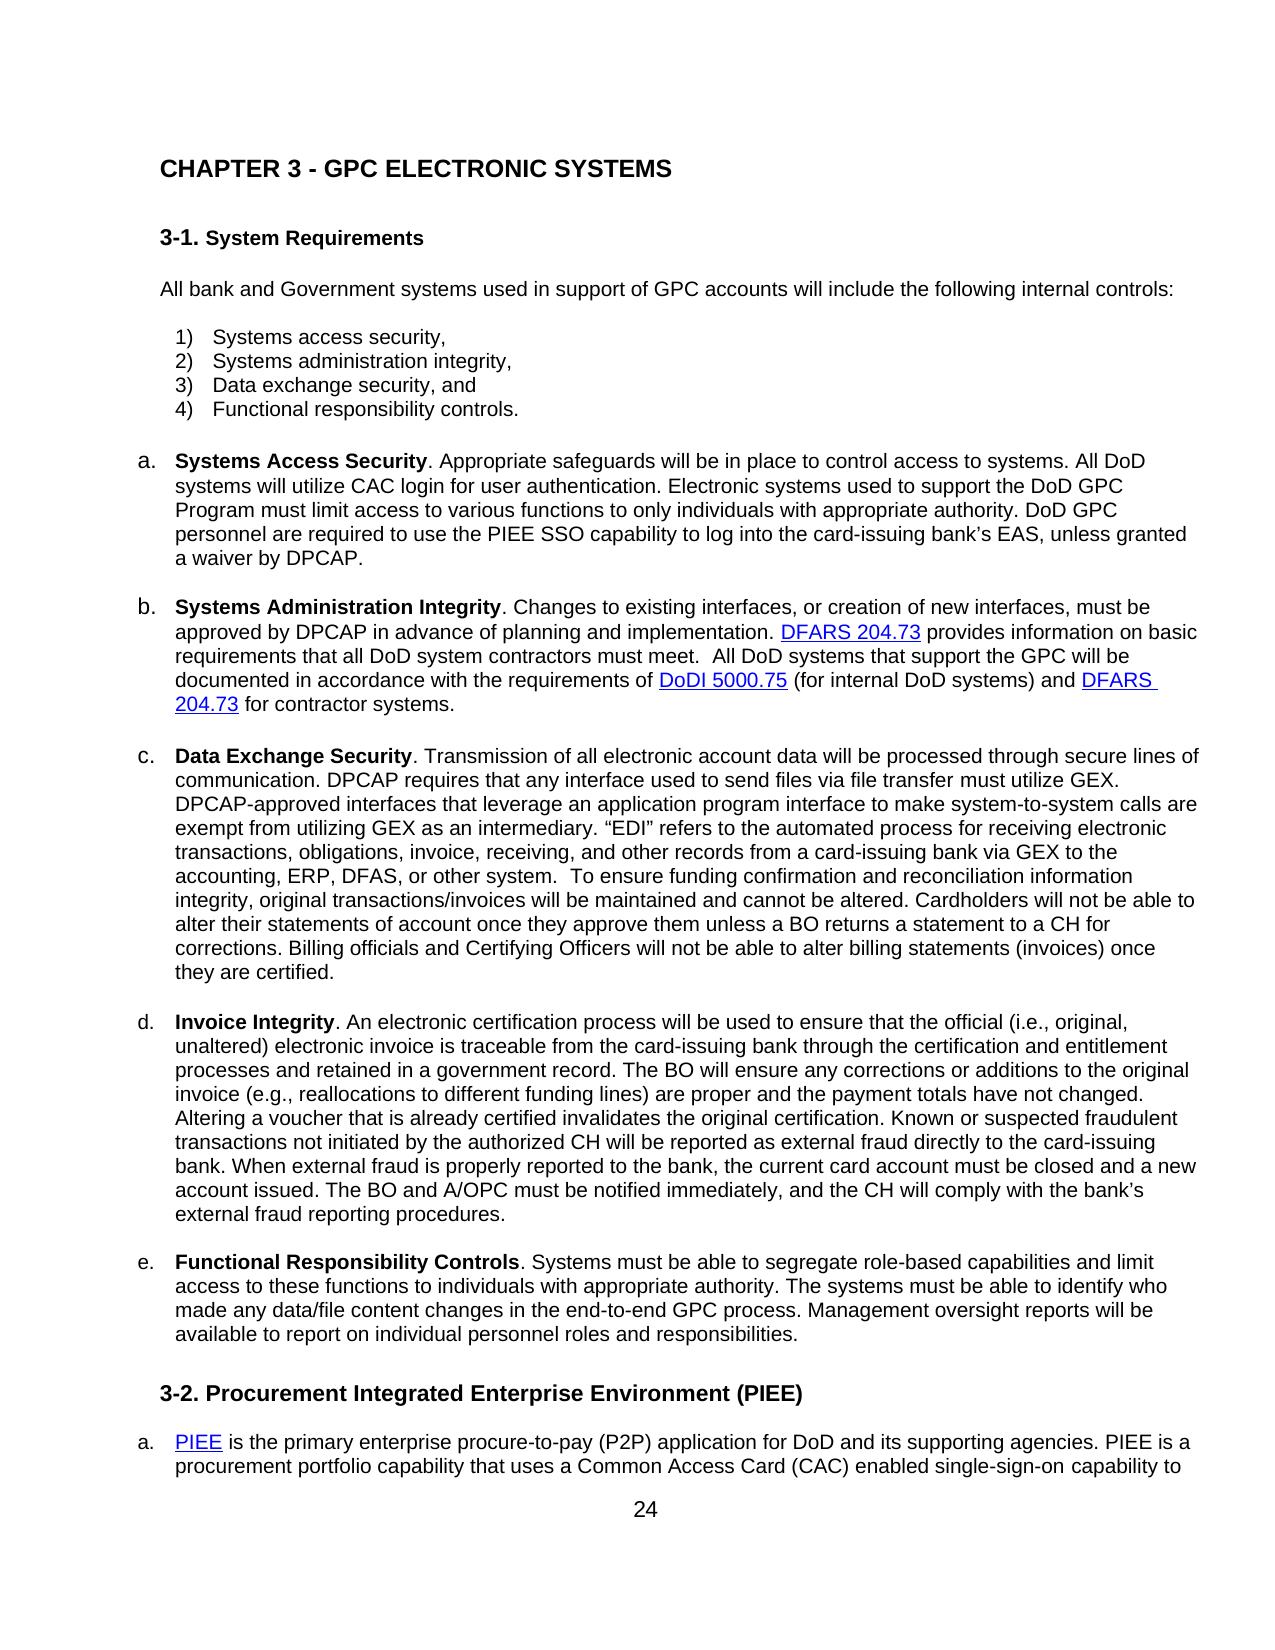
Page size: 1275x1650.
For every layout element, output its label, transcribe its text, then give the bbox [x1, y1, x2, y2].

list c. Data Exchange Security. Transmission of all electronic account data will be processed through secure lines of communication. DPCAP requires that any interface used to send files via file transfer must utilize GEX. DPCAP-approved interfaces that leverage an application program interface to make system-to-system calls are exempt from utilizing GEX as an intermediary. “EDI” refers to the automated process for receiving electronic transactions, obligations, invoice, receiving, and other records from a card-issuing bank via GEX to the accounting, ERP, DFAS, or other system. To ensure funding confirmation and reconciliation information integrity, original transactions/invoices will be maintained and cannot be altered. Cardholders will not be able to alter their statements of account once they approve them unless a BO returns a statement to a CH for corrections. Billing officials and Certifying Officers will not be able to alter billing statements (invoices) once they are certified. [137, 742, 1200, 984]
list 4) Functional responsibility controls. [175, 397, 1200, 447]
list 3) Data exchange security, and [175, 373, 1200, 397]
subtitle 3-2. Procurement Integrated Enterprise Environment (PIEE) [159, 1379, 1200, 1406]
text All bank and Government systems used in support of GPC accounts will include the following internal controls: [160, 277, 1200, 301]
list 2) Systems administration integrity, [175, 349, 1200, 373]
subtitle CHAPTER 3 - GPC ELECTRONIC SYSTEMS [159, 154, 1200, 183]
subtitle 3-1. System Requirements [159, 224, 1200, 251]
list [137, 1430, 1200, 1478]
list e. Functional Responsibility Controls. Systems must be able to segregate role-based capabilities and limit access to these functions to individuals with appropriate authority. The systems must be able to identify who made any data/file content changes in the end-to-end GPC process. Management oversight reports will be available to report on individual personnel roles and responsibilities. [137, 1250, 1200, 1346]
list d. Invoice Integrity. An electronic certification process will be used to ensure that the official (i.e., original, unaltered) electronic invoice is traceable from the card-issuing bank through the certification and entitlement processes and retained in a government record. The BO will ensure any corrections or additions to the original invoice (e.g., reallocations to different funding lines) are proper and the payment totals have not changed. Altering a voucher that is already certified invalidates the original certification. Known or suspected fraudulent transactions not initiated by the authorized CH will be reported as external fraud directly to the card-issuing bank. When external fraud is properly reported to the bank, the current card account must be closed and a new account issued. The BO and A/OPC must be notified immediately, and the CH will comply with the bank’s external fraud reporting procedures. [137, 1010, 1200, 1226]
list 1) Systems access security, [175, 325, 1200, 349]
list a. Systems Access Security. Appropriate safeguards will be in place to control access to systems. All DoD systems will utilize CAC login for user authentication. Electronic systems used to support the DoD GPC Program must limit access to various functions to only individuals with appropriate authority. DoD GPC personnel are required to use the PIEE SSO capability to log into the card-issuing bank’s EAS, unless granted a waiver by DPCAP. [137, 447, 1200, 569]
list b. Systems Administration Integrity. Changes to existing interfaces, or creation of new interfaces, must be approved by DPCAP in advance of planning and implementation. DFARS 204.73 provides information on basic requirements that all DoD system contractors must meet. All DoD systems that support the GPC will be documented in accordance with the requirements of DoDI 5000.75 (for internal DoD systems) and DFARS 204.73 for contractor systems. [137, 593, 1200, 716]
